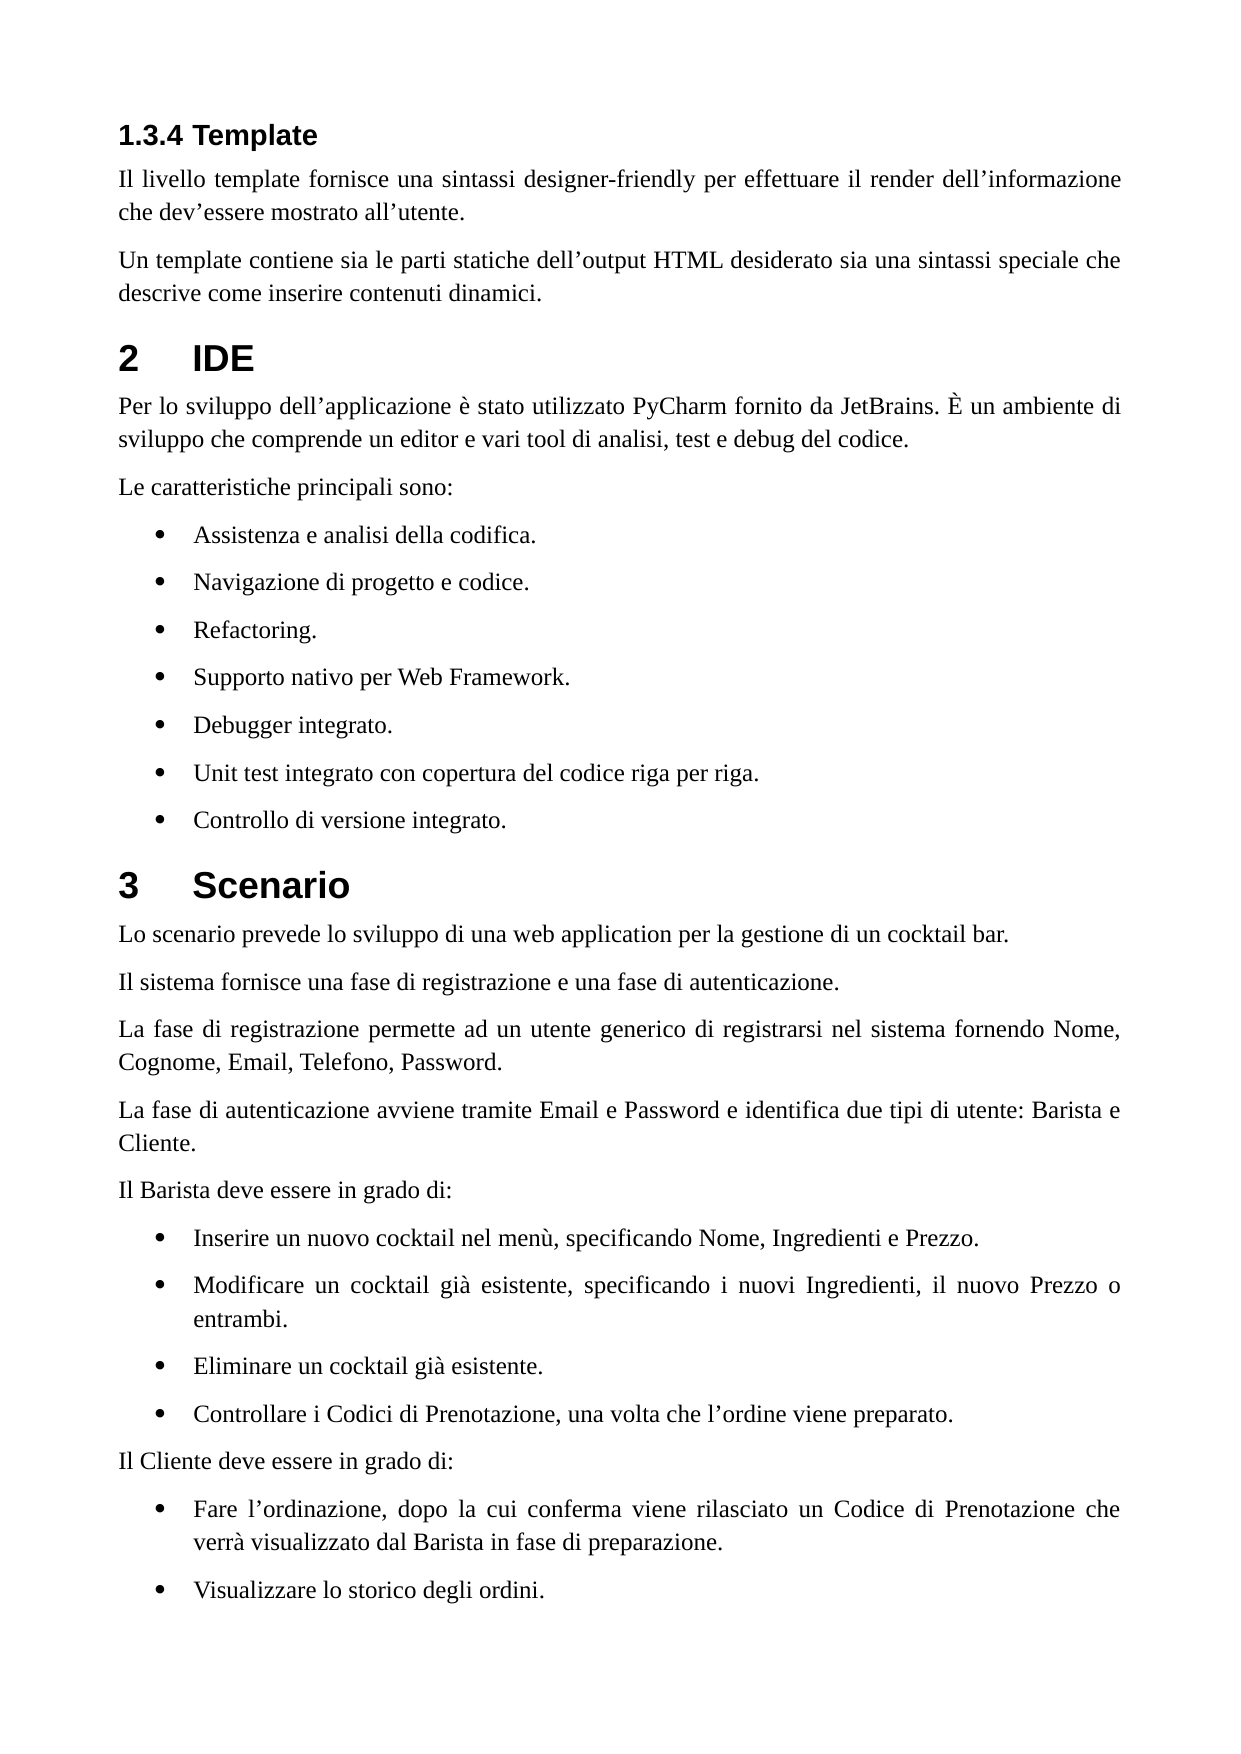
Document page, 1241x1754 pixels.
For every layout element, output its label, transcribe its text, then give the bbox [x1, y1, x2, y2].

text Lo scenario prevede lo sviluppo di una web application per la gestione di un cocktail bar. [118, 919, 1122, 948]
text Le caratteristiche principali sono: [118, 472, 1122, 501]
list Assistenza e analisi della codifica. [156, 520, 1122, 548]
list Controllare i Codici di Prenotazione, una volta che l’ordine viene preparato. [156, 1399, 1122, 1428]
text Per lo sviluppo dell’applicazione è stato utilizzato PyCharm fornito da JetBrains. È un ambiente di sviluppo che comprende un editor e vari tool di analisi, test e debug del codice. [118, 391, 1122, 453]
subtitle Template [118, 118, 1122, 152]
list Eliminare un cocktail già esistente. [156, 1351, 1122, 1380]
text Il livello template fornisce una sintassi designer-friendly per effettuare il render dell’informazione che dev’essere mostrato all’utente. [118, 164, 1122, 226]
list Navigazione di progetto e codice. [156, 567, 1122, 596]
list Debugger integrato. [156, 710, 1122, 739]
list Fare l’ordinazione, dopo la cui conferma viene rilasciato un Codice di Prenotazione che verrà visualizzato dal Barista in fase di preparazione. [156, 1494, 1122, 1556]
list Modificare un cocktail già esistente, specificando i nuovi Ingredienti, il nuovo Prezzo o entrambi. [156, 1271, 1122, 1332]
text Il Barista deve essere in grado di: [118, 1175, 1122, 1204]
subtitle Scenario [118, 863, 1122, 906]
text Il sistema fornisce una fase di registrazione e una fase di autenticazione. [118, 967, 1122, 995]
text La fase di autenticazione avviene tramite Email e Password e identifica due tipi di utente: Barista e Cliente. [118, 1095, 1122, 1157]
list Unit test integrato con copertura del codice riga per riga. [156, 758, 1122, 786]
text La fase di registrazione permette ad un utente generico di registrarsi nel sistema fornendo Nome, Cognome, Email, Telefono, Password. [118, 1014, 1122, 1076]
list Refactoring. [156, 615, 1122, 644]
list Controllo di versione integrato. [156, 805, 1122, 834]
list Visualizzare lo storico degli ordini. [156, 1575, 1122, 1603]
text Un template contiene sia le parti statiche dell’output HTML desiderato sia una sintassi speciale che descrive come inserire contenuti dinamici. [118, 245, 1122, 307]
list Supporto nativo per Web Framework. [156, 662, 1122, 691]
subtitle IDE [118, 336, 1122, 379]
list Inserire un nuovo cocktail nel menù, specificando Nome, Ingredienti e Prezzo. [156, 1223, 1122, 1252]
text Il Cliente deve essere in grado di: [118, 1446, 1122, 1475]
